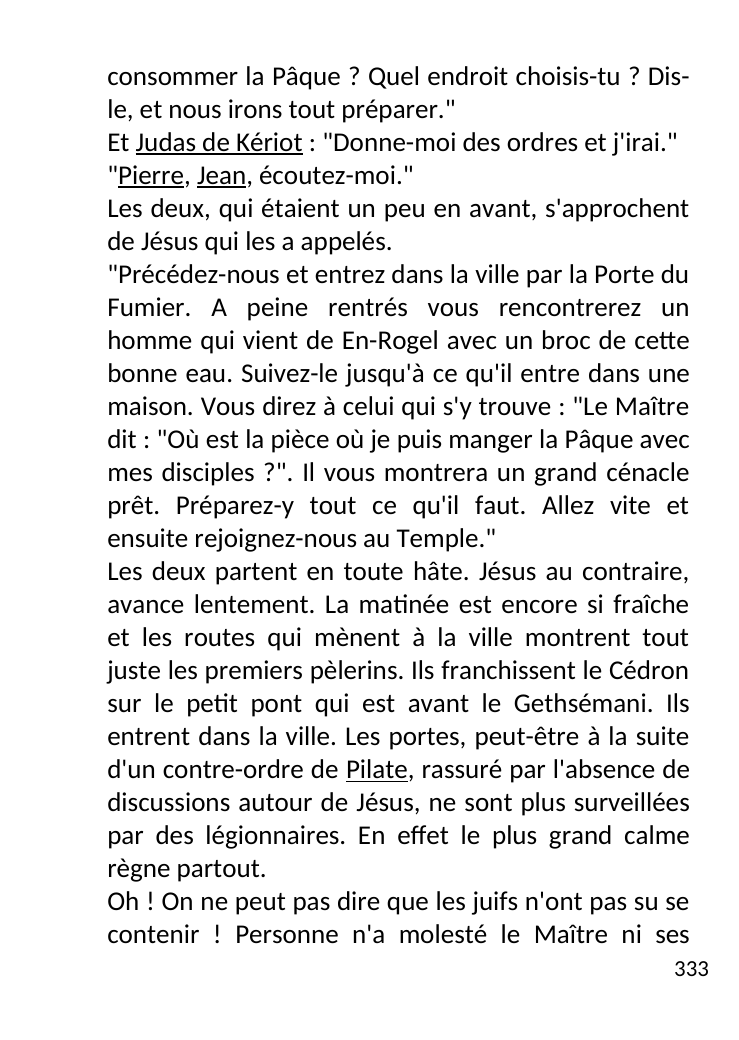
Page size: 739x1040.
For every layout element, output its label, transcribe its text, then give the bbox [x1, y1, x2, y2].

text Les deux, qui étaient un peu en avant, s'approchent de Jésus qui les a appelés. [107, 191, 690, 257]
text Et Judas de Kériot : "Donne-moi des ordres et j'irai." [107, 125, 690, 158]
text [107, 59, 690, 125]
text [107, 884, 690, 951]
text "Précédez-nous et entrez dans la ville par la Porte du Fumier. A peine rentrés vous rencontrerez un homme qui vient de En-Rogel avec un broc de cette bonne eau. Suivez-le jusqu'à ce qu'il entre dans une maison. Vous direz à celui qui s'y trouve : "Le Maître dit : "Où est la pièce où je puis manger la Pâque avec mes disciples ?". Il vous montrera un grand cénacle prêt. Préparez-y tout ce qu'il faut. Allez vite et ensuite rejoignez-nous au Temple." [107, 257, 690, 554]
text Les deux partent en toute hâte. Jésus au contraire, avance lentement. La matinée est encore si fraîche et les routes qui mènent à la ville montrent tout juste les premiers pèlerins. Ils franchissent le Cédron sur le petit pont qui est avant le Gethsémani. Ils entrent dans la ville. Les portes, peut-être à la suite d'un contre-ordre de Pilate, rassuré par l'absence de discussions autour de Jésus, ne sont plus surveillées par des légionnaires. En effet le plus grand calme règne partout. [107, 554, 690, 884]
text "Pierre, Jean, écoutez-moi." [107, 158, 690, 191]
